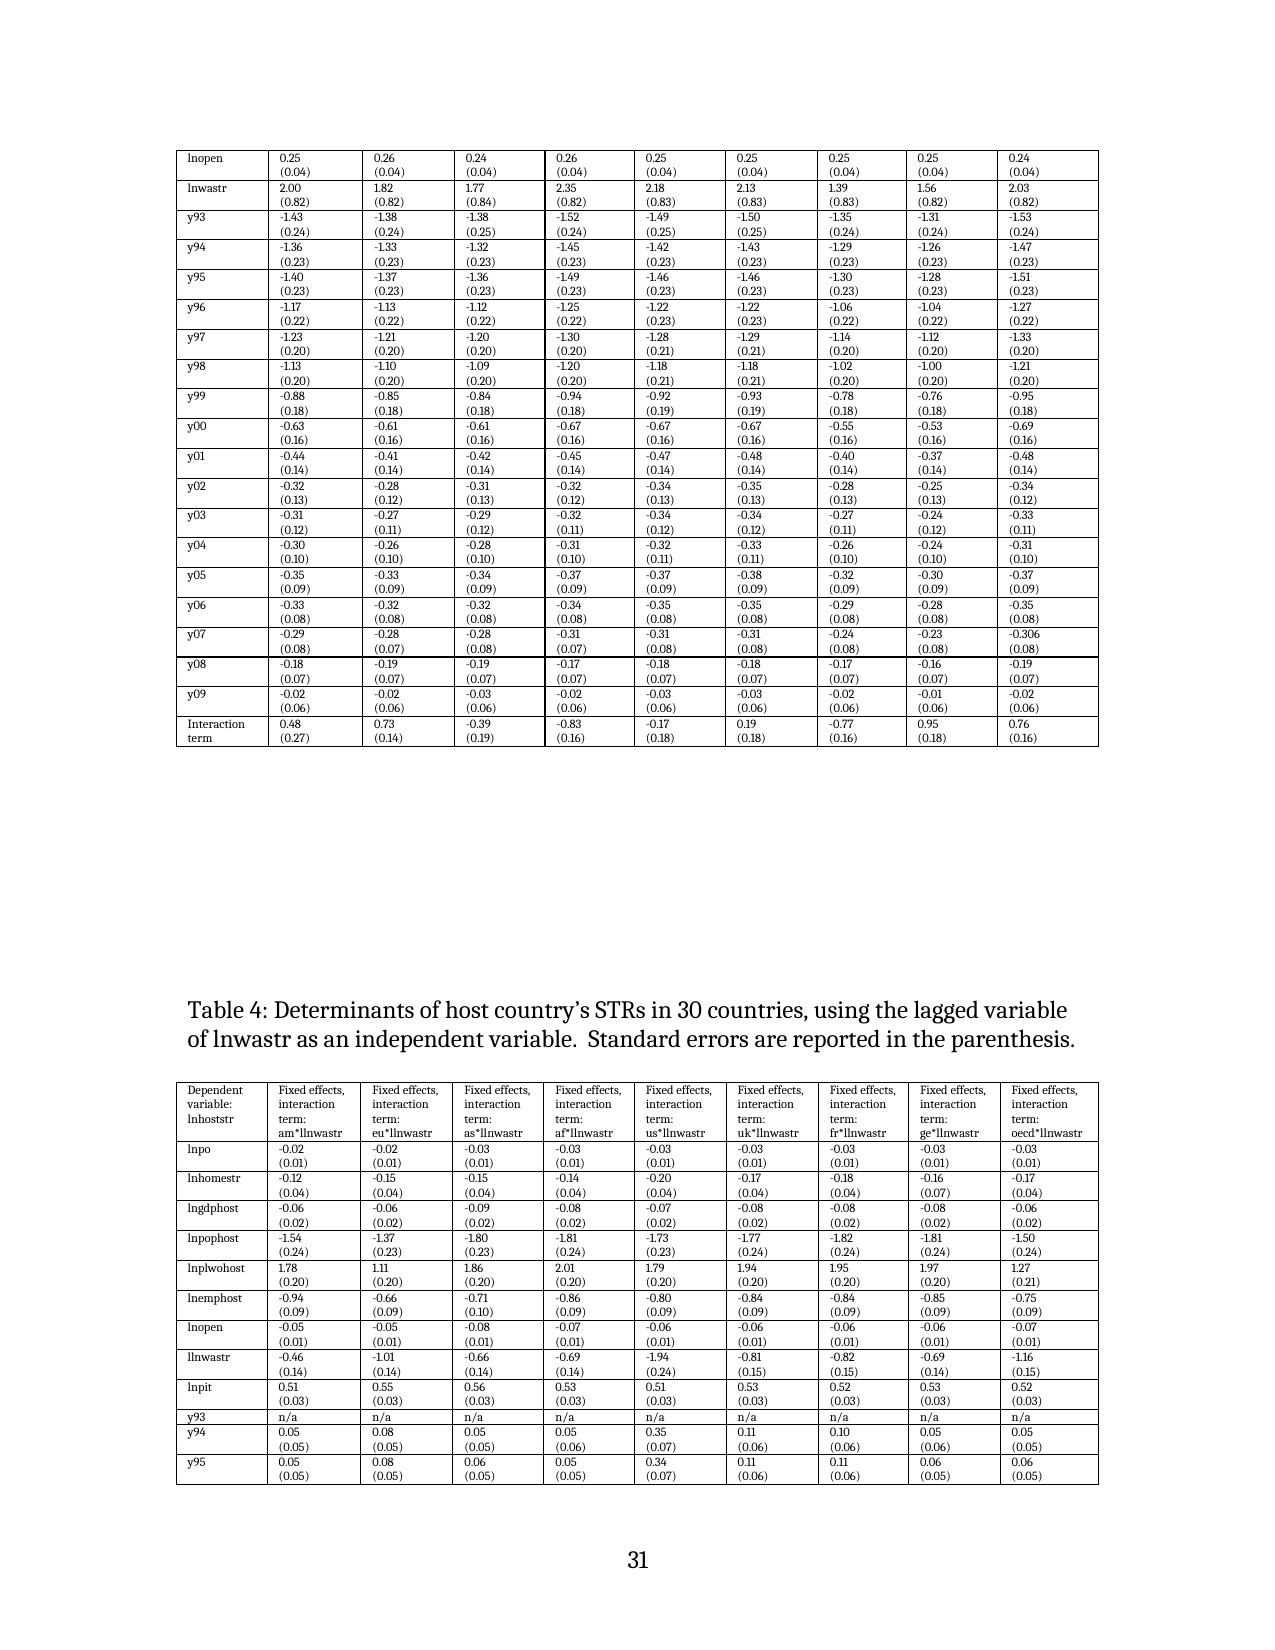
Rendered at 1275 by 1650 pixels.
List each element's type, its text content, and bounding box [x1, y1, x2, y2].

table_cell -0.93 (0.19) [726, 389, 817, 418]
table_cell -0.94 (0.09) [268, 1291, 360, 1319]
table_cell -0.06 (0.01) [727, 1321, 818, 1349]
table_cell -1.50 (0.25) [726, 211, 817, 239]
table_cell -0.41 (0.14) [363, 449, 454, 478]
table_cell 1.97 (0.20) [909, 1261, 1000, 1290]
table_cell -1.43 (0.24) [269, 211, 362, 239]
table_cell Interaction term [177, 717, 268, 746]
table_cell -0.85 (0.18) [363, 389, 454, 418]
table_cell -0.32 (0.11) [635, 538, 725, 567]
table_cell -0.61 (0.16) [363, 419, 454, 448]
table_header Dependent variable: lnhoststr [177, 1083, 267, 1141]
table_cell -0.01 (0.06) [907, 687, 997, 716]
table_cell -1.22 (0.23) [726, 300, 817, 329]
table_cell -1.23 (0.20) [269, 330, 362, 358]
table_cell 0.08 (0.05) [361, 1455, 452, 1484]
table_cell -0.95 (0.18) [998, 389, 1098, 418]
table_cell -0.18 (0.07) [635, 658, 725, 686]
table_cell -0.32 (0.12) [546, 479, 634, 507]
table_cell -0.02 (0.06) [546, 687, 634, 716]
table_cell -0.08 (0.01) [453, 1321, 543, 1349]
table_cell -0.37 (0.09) [998, 568, 1098, 597]
table_cell -1.29 (0.21) [726, 330, 817, 358]
table_cell 0.05 (0.06) [544, 1425, 634, 1454]
table_cell -1.25 (0.22) [546, 300, 634, 329]
table_cell 0.11 (0.06) [727, 1425, 818, 1454]
table_cell -0.06 (0.02) [361, 1201, 452, 1230]
table_cell -0.34 (0.09) [455, 568, 544, 597]
table_cell -0.03 (0.01) [453, 1142, 543, 1171]
table_cell n/a [453, 1410, 543, 1424]
table_cell -0.61 (0.16) [455, 419, 544, 448]
table_header Fixed effects, interaction term: fr*llnwastr [819, 1083, 908, 1141]
table_cell -1.20 (0.20) [455, 330, 544, 358]
table_cell y97 [177, 330, 268, 358]
table_cell -0.46 (0.14) [268, 1350, 360, 1379]
table_cell 1.94 (0.20) [727, 1261, 818, 1290]
table_cell -0.31 (0.12) [269, 509, 362, 537]
table_cell 0.08 (0.05) [361, 1425, 452, 1454]
table_cell -0.31 (0.10) [998, 538, 1098, 567]
table_cell -0.44 (0.14) [269, 449, 362, 478]
table_cell -0.48 (0.14) [998, 449, 1098, 478]
table_cell -0.06 (0.02) [268, 1201, 360, 1230]
table_cell -0.17 (0.04) [727, 1172, 818, 1200]
table_cell y07 [177, 628, 268, 656]
table_cell -0.33 (0.09) [363, 568, 454, 597]
table_cell -1.42 (0.23) [635, 240, 725, 269]
table_cell -0.28 (0.07) [363, 628, 454, 656]
table_cell -0.17 (0.04) [1001, 1172, 1098, 1200]
table_cell -1.33 (0.23) [363, 240, 454, 269]
table_cell 0.26 (0.04) [546, 151, 634, 180]
table_cell 2.35 (0.82) [546, 181, 634, 209]
table_cell -1.37 (0.23) [361, 1231, 452, 1260]
table_cell -1.22 (0.23) [635, 300, 725, 329]
table_cell -0.63 (0.16) [269, 419, 362, 448]
table_cell -0.28 (0.08) [455, 628, 544, 656]
table_cell -1.20 (0.20) [546, 360, 634, 388]
table_cell -0.23 (0.08) [907, 628, 997, 656]
table_cell lnplwohost [177, 1261, 267, 1290]
table_cell -0.67 (0.16) [726, 419, 817, 448]
table_cell -0.35 (0.08) [726, 598, 817, 627]
table_cell 1.56 (0.82) [907, 181, 997, 209]
table_header Fixed effects, interaction term: uk*llnwastr [727, 1083, 818, 1141]
table_cell -0.53 (0.16) [907, 419, 997, 448]
table_cell -0.33 (0.11) [998, 509, 1098, 537]
table_cell y08 [177, 658, 268, 686]
table_cell -1.53 (0.24) [998, 211, 1098, 239]
table_cell 0.56 (0.03) [453, 1380, 543, 1409]
table_cell -0.03 (0.06) [635, 687, 725, 716]
table_cell 1.95 (0.20) [819, 1261, 908, 1290]
table_cell -0.02 (0.06) [818, 687, 906, 716]
table_cell -1.12 (0.20) [907, 330, 997, 358]
table_cell -0.34 (0.12) [726, 509, 817, 537]
table_cell -1.13 (0.20) [269, 360, 362, 388]
table_cell -0.35 (0.08) [635, 598, 725, 627]
table_cell 0.25 (0.04) [269, 151, 362, 180]
table_cell 0.24 (0.04) [998, 151, 1098, 180]
table_cell -0.09 (0.02) [453, 1201, 543, 1230]
table_cell -1.81 (0.24) [909, 1231, 1000, 1260]
table_cell y95 [177, 270, 268, 299]
table_cell y01 [177, 449, 268, 478]
table_cell -1.29 (0.23) [818, 240, 906, 269]
table_cell -1.73 (0.23) [635, 1231, 726, 1260]
table_cell -0.32 (0.13) [269, 479, 362, 507]
table_cell 0.05 (0.05) [1001, 1425, 1098, 1454]
table_cell -0.20 (0.04) [635, 1172, 726, 1200]
table_cell n/a [361, 1410, 452, 1424]
table_header Fixed effects, interaction term: us*llnwastr [635, 1083, 726, 1141]
table_cell -1.47 (0.23) [998, 240, 1098, 269]
table_cell 1.82 (0.82) [363, 181, 454, 209]
table_cell -0.18 (0.04) [819, 1172, 908, 1200]
table_header Fixed effects, interaction term: oecd*llnwastr [1001, 1083, 1098, 1141]
table_cell -1.45 (0.23) [546, 240, 634, 269]
table_cell -0.03 (0.01) [635, 1142, 726, 1171]
table_cell -0.83 (0.16) [546, 717, 634, 746]
table_cell -1.06 (0.22) [818, 300, 906, 329]
table_cell 0.52 (0.03) [819, 1380, 908, 1409]
table_cell 2.03 (0.82) [998, 181, 1098, 209]
table_cell -0.48 (0.14) [726, 449, 817, 478]
table_cell 0.05 (0.05) [544, 1455, 634, 1484]
table_cell -0.26 (0.10) [363, 538, 454, 567]
table_cell -0.08 (0.02) [727, 1201, 818, 1230]
table_cell -0.69 (0.14) [544, 1350, 634, 1379]
table_cell lnemphost [177, 1291, 267, 1319]
table_cell 0.24 (0.04) [455, 151, 544, 180]
table_cell -0.03 (0.06) [455, 687, 544, 716]
table_cell 0.76 (0.16) [998, 717, 1098, 746]
table_cell -0.16 (0.07) [909, 1172, 1000, 1200]
table_cell 0.06 (0.05) [453, 1455, 543, 1484]
table_cell y03 [177, 509, 268, 537]
table_cell -0.07 (0.01) [544, 1321, 634, 1349]
table_cell -1.52 (0.24) [546, 211, 634, 239]
table_cell lnopen [177, 151, 268, 180]
table_cell -0.28 (0.12) [363, 479, 454, 507]
table_cell 0.53 (0.03) [544, 1380, 634, 1409]
table_cell -0.84 (0.18) [455, 389, 544, 418]
table_cell -1.37 (0.23) [363, 270, 454, 299]
table_cell -0.02 (0.06) [363, 687, 454, 716]
table_cell -0.28 (0.08) [907, 598, 997, 627]
table_cell -0.26 (0.10) [818, 538, 906, 567]
table_cell -0.31 (0.08) [726, 628, 817, 656]
table_cell -0.32 (0.08) [455, 598, 544, 627]
table_cell -1.12 (0.22) [455, 300, 544, 329]
table_cell -0.66 (0.14) [453, 1350, 543, 1379]
table_cell -0.35 (0.13) [726, 479, 817, 507]
table_cell -1.01 (0.14) [361, 1350, 452, 1379]
table_cell -0.29 (0.12) [455, 509, 544, 537]
table_cell -0.75 (0.09) [1001, 1291, 1098, 1319]
table_cell -0.34 (0.12) [998, 479, 1098, 507]
table_cell -1.82 (0.24) [819, 1231, 908, 1260]
table_cell -0.94 (0.18) [546, 389, 634, 418]
table_cell lnpophost [177, 1231, 267, 1260]
table_cell -1.09 (0.20) [455, 360, 544, 388]
table_cell -0.24 (0.10) [907, 538, 997, 567]
table_cell -0.08 (0.02) [544, 1201, 634, 1230]
table_header Fixed effects, interaction term: af*llnwastr [544, 1083, 634, 1141]
table_cell -0.29 (0.08) [269, 628, 362, 656]
table_cell n/a [635, 1410, 726, 1424]
table_cell -0.80 (0.09) [635, 1291, 726, 1319]
table_cell -0.02 (0.06) [269, 687, 362, 716]
table_cell -0.18 (0.07) [269, 658, 362, 686]
table_cell lnpit [177, 1380, 267, 1409]
table_cell 1.79 (0.20) [635, 1261, 726, 1290]
table_cell 2.00 (0.82) [269, 181, 362, 209]
table_cell -1.30 (0.23) [818, 270, 906, 299]
table_cell -0.38 (0.09) [726, 568, 817, 597]
table_cell -0.17 (0.18) [635, 717, 725, 746]
table_cell n/a [1001, 1410, 1098, 1424]
table_cell 0.73 (0.14) [363, 717, 454, 746]
table_cell y02 [177, 479, 268, 507]
table_cell 0.52 (0.03) [1001, 1380, 1098, 1409]
table_cell 0.11 (0.06) [819, 1455, 908, 1484]
table_cell -0.78 (0.18) [818, 389, 906, 418]
table_cell -0.12 (0.04) [268, 1172, 360, 1200]
table_cell -0.19 (0.07) [998, 658, 1098, 686]
table_cell -1.32 (0.23) [455, 240, 544, 269]
table_cell -0.05 (0.01) [361, 1321, 452, 1349]
table_cell y94 [177, 1425, 267, 1454]
table_cell -1.51 (0.23) [998, 270, 1098, 299]
table_cell y09 [177, 687, 268, 716]
table_cell 0.11 (0.06) [727, 1455, 818, 1484]
table_cell 2.13 (0.83) [726, 181, 817, 209]
table_cell -0.15 (0.04) [453, 1172, 543, 1200]
table_cell -0.15 (0.04) [361, 1172, 452, 1200]
table_cell llnwastr [177, 1350, 267, 1379]
table_cell -1.27 (0.22) [998, 300, 1098, 329]
table_cell 2.18 (0.83) [635, 181, 725, 209]
table_cell -0.24 (0.08) [818, 628, 906, 656]
table_cell -0.32 (0.08) [363, 598, 454, 627]
table_cell -1.36 (0.23) [269, 240, 362, 269]
table_cell -1.54 (0.24) [268, 1231, 360, 1260]
table_cell -0.81 (0.15) [727, 1350, 818, 1379]
table_cell y05 [177, 568, 268, 597]
table_cell -1.18 (0.21) [726, 360, 817, 388]
table_cell -0.33 (0.11) [726, 538, 817, 567]
table_cell 0.51 (0.03) [268, 1380, 360, 1409]
table_cell -1.43 (0.23) [726, 240, 817, 269]
table_cell -1.38 (0.25) [455, 211, 544, 239]
table_cell -0.30 (0.09) [907, 568, 997, 597]
table_cell 1.78 (0.20) [268, 1261, 360, 1290]
table_cell 0.53 (0.03) [909, 1380, 1000, 1409]
table_header Fixed effects, interaction term: ge*llnwastr [909, 1083, 1000, 1141]
table_cell -0.27 (0.11) [818, 509, 906, 537]
table_cell y95 [177, 1455, 267, 1484]
table_cell -0.34 (0.13) [635, 479, 725, 507]
table_cell 0.35 (0.07) [635, 1425, 726, 1454]
table_cell lnopen [177, 1321, 267, 1349]
table_cell -0.28 (0.13) [818, 479, 906, 507]
table_cell -0.17 (0.07) [818, 658, 906, 686]
table_cell -0.25 (0.13) [907, 479, 997, 507]
table_cell -0.47 (0.14) [635, 449, 725, 478]
table_cell -0.32 (0.11) [546, 509, 634, 537]
table_cell y00 [177, 419, 268, 448]
table_cell 0.25 (0.04) [726, 151, 817, 180]
table_cell 0.25 (0.04) [635, 151, 725, 180]
table_cell -0.03 (0.01) [819, 1142, 908, 1171]
table_cell -0.86 (0.09) [544, 1291, 634, 1319]
table_cell -0.05 (0.01) [268, 1321, 360, 1349]
table_cell -0.35 (0.09) [269, 568, 362, 597]
table_cell -0.34 (0.12) [635, 509, 725, 537]
table_cell y98 [177, 360, 268, 388]
table_cell -0.27 (0.11) [363, 509, 454, 537]
table_cell -0.14 (0.04) [544, 1172, 634, 1200]
table_cell -0.02 (0.06) [998, 687, 1098, 716]
table_cell -0.03 (0.06) [726, 687, 817, 716]
table_cell -0.03 (0.01) [1001, 1142, 1098, 1171]
table_cell 0.55 (0.03) [361, 1380, 452, 1409]
table_cell n/a [909, 1410, 1000, 1424]
table_cell -0.06 (0.01) [635, 1321, 726, 1349]
table_cell -0.85 (0.09) [909, 1291, 1000, 1319]
table_cell -0.24 (0.12) [907, 509, 997, 537]
table_cell -0.82 (0.15) [819, 1350, 908, 1379]
table_cell 0.53 (0.03) [727, 1380, 818, 1409]
table_cell y96 [177, 300, 268, 329]
table_cell -1.17 (0.22) [269, 300, 362, 329]
table_cell -1.13 (0.22) [363, 300, 454, 329]
table_cell n/a [544, 1410, 634, 1424]
table_cell 0.25 (0.04) [907, 151, 997, 180]
table_cell -0.88 (0.18) [269, 389, 362, 418]
table_cell 0.26 (0.04) [363, 151, 454, 180]
table_cell -0.03 (0.01) [544, 1142, 634, 1171]
table_cell -1.30 (0.20) [546, 330, 634, 358]
table_cell -1.28 (0.23) [907, 270, 997, 299]
table_cell y93 [177, 1410, 267, 1424]
table_cell -0.33 (0.08) [269, 598, 362, 627]
table_cell y04 [177, 538, 268, 567]
table_cell -0.37 (0.09) [546, 568, 634, 597]
table_cell -0.67 (0.16) [635, 419, 725, 448]
table_cell -0.06 (0.01) [909, 1321, 1000, 1349]
table_cell -0.77 (0.16) [818, 717, 906, 746]
table_cell -1.77 (0.24) [727, 1231, 818, 1260]
table_cell -1.18 (0.21) [635, 360, 725, 388]
table_cell -0.19 (0.07) [455, 658, 544, 686]
table_cell 1.27 (0.21) [1001, 1261, 1098, 1290]
table_cell lngdphost [177, 1201, 267, 1230]
table_cell 0.34 (0.07) [635, 1455, 726, 1484]
table_cell y99 [177, 389, 268, 418]
text Table 4: Determinants of host country’s STRs in 30 countries, using the lagged variable of lnwastr as an independent variable. Standard errors are reported in the parenthesis. [187, 996, 1087, 1053]
table_cell 0.05 (0.06) [909, 1425, 1000, 1454]
table_cell -0.69 (0.14) [909, 1350, 1000, 1379]
table_cell y94 [177, 240, 268, 269]
table_cell -0.34 (0.08) [546, 598, 634, 627]
table_cell -1.28 (0.21) [635, 330, 725, 358]
table_cell -0.02 (0.01) [361, 1142, 452, 1171]
table_cell 1.77 (0.84) [455, 181, 544, 209]
table_cell -1.38 (0.24) [363, 211, 454, 239]
table_cell -1.49 (0.25) [635, 211, 725, 239]
table_cell -0.306 (0.08) [998, 628, 1098, 656]
table_cell -1.14 (0.20) [818, 330, 906, 358]
table_cell -0.29 (0.08) [818, 598, 906, 627]
table_cell -1.94 (0.24) [635, 1350, 726, 1379]
table_cell -0.39 (0.19) [455, 717, 544, 746]
table_cell 0.95 (0.18) [907, 717, 997, 746]
table_cell 0.25 (0.04) [818, 151, 906, 180]
table_cell -1.46 (0.23) [726, 270, 817, 299]
table_cell -1.04 (0.22) [907, 300, 997, 329]
table_cell 1.39 (0.83) [818, 181, 906, 209]
table_cell -0.17 (0.07) [546, 658, 634, 686]
table_cell lnwastr [177, 181, 268, 209]
table_cell -0.67 (0.16) [546, 419, 634, 448]
table_cell -0.84 (0.09) [819, 1291, 908, 1319]
table_cell y93 [177, 211, 268, 239]
table_cell 0.19 (0.18) [726, 717, 817, 746]
table_cell -0.31 (0.07) [546, 628, 634, 656]
table_cell n/a [819, 1410, 908, 1424]
table_cell -1.31 (0.24) [907, 211, 997, 239]
table_cell n/a [727, 1410, 818, 1424]
table_cell -1.35 (0.24) [818, 211, 906, 239]
table_cell -0.16 (0.07) [907, 658, 997, 686]
table_cell -0.71 (0.10) [453, 1291, 543, 1319]
table_cell -0.07 (0.01) [1001, 1321, 1098, 1349]
table_cell -1.36 (0.23) [455, 270, 544, 299]
table_cell -1.46 (0.23) [635, 270, 725, 299]
table_cell n/a [268, 1410, 360, 1424]
table_cell -0.31 (0.08) [635, 628, 725, 656]
table_cell -0.32 (0.09) [818, 568, 906, 597]
table_cell 1.86 (0.20) [453, 1261, 543, 1290]
table_cell 2.01 (0.20) [544, 1261, 634, 1290]
table_cell 0.06 (0.05) [1001, 1455, 1098, 1484]
table_header Fixed effects, interaction term: am*llnwastr [268, 1083, 360, 1141]
table_cell 1.11 (0.20) [361, 1261, 452, 1290]
table_cell -0.06 (0.02) [1001, 1201, 1098, 1230]
table_cell -0.40 (0.14) [818, 449, 906, 478]
table_cell -0.31 (0.10) [546, 538, 634, 567]
table_cell -0.55 (0.16) [818, 419, 906, 448]
table_cell -0.84 (0.09) [727, 1291, 818, 1319]
table_cell lnhomestr [177, 1172, 267, 1200]
table_cell -0.66 (0.09) [361, 1291, 452, 1319]
table_cell y06 [177, 598, 268, 627]
table_cell -1.50 (0.24) [1001, 1231, 1098, 1260]
table_cell lnpo [177, 1142, 267, 1171]
table_cell -0.28 (0.10) [455, 538, 544, 567]
table_cell -0.08 (0.02) [819, 1201, 908, 1230]
table_cell -0.76 (0.18) [907, 389, 997, 418]
table_cell -1.16 (0.15) [1001, 1350, 1098, 1379]
table_cell -0.02 (0.01) [268, 1142, 360, 1171]
table_cell -1.80 (0.23) [453, 1231, 543, 1260]
table_cell -0.31 (0.13) [455, 479, 544, 507]
table_cell -0.19 (0.07) [363, 658, 454, 686]
table_cell -1.00 (0.20) [907, 360, 997, 388]
table_cell 0.10 (0.06) [819, 1425, 908, 1454]
table_cell -1.49 (0.23) [546, 270, 634, 299]
table_cell -0.08 (0.02) [909, 1201, 1000, 1230]
table_cell 0.06 (0.05) [909, 1455, 1000, 1484]
table_header Fixed effects, interaction term: eu*llnwastr [361, 1083, 452, 1141]
table_cell -1.10 (0.20) [363, 360, 454, 388]
table_cell 0.05 (0.05) [268, 1455, 360, 1484]
table_cell -0.18 (0.07) [726, 658, 817, 686]
table_cell -0.07 (0.02) [635, 1201, 726, 1230]
table_cell -0.30 (0.10) [269, 538, 362, 567]
table_cell -1.33 (0.20) [998, 330, 1098, 358]
table_cell 0.48 (0.27) [269, 717, 362, 746]
table_cell -0.03 (0.01) [727, 1142, 818, 1171]
table_cell -0.92 (0.19) [635, 389, 725, 418]
table_cell -1.02 (0.20) [818, 360, 906, 388]
table_cell -0.37 (0.09) [635, 568, 725, 597]
table_cell -1.21 (0.20) [363, 330, 454, 358]
table_cell -0.03 (0.01) [909, 1142, 1000, 1171]
table_cell -1.81 (0.24) [544, 1231, 634, 1260]
table_cell -0.45 (0.14) [546, 449, 634, 478]
table_cell -0.69 (0.16) [998, 419, 1098, 448]
table_cell -1.26 (0.23) [907, 240, 997, 269]
table_cell -0.35 (0.08) [998, 598, 1098, 627]
table_cell -0.37 (0.14) [907, 449, 997, 478]
table_cell 0.05 (0.05) [453, 1425, 543, 1454]
table_cell -0.42 (0.14) [455, 449, 544, 478]
table_cell 0.51 (0.03) [635, 1380, 726, 1409]
table_header Fixed effects, interaction term: as*llnwastr [453, 1083, 543, 1141]
table_cell -1.40 (0.23) [269, 270, 362, 299]
table_cell -0.06 (0.01) [819, 1321, 908, 1349]
table_cell -1.21 (0.20) [998, 360, 1098, 388]
table_cell 0.05 (0.05) [268, 1425, 360, 1454]
